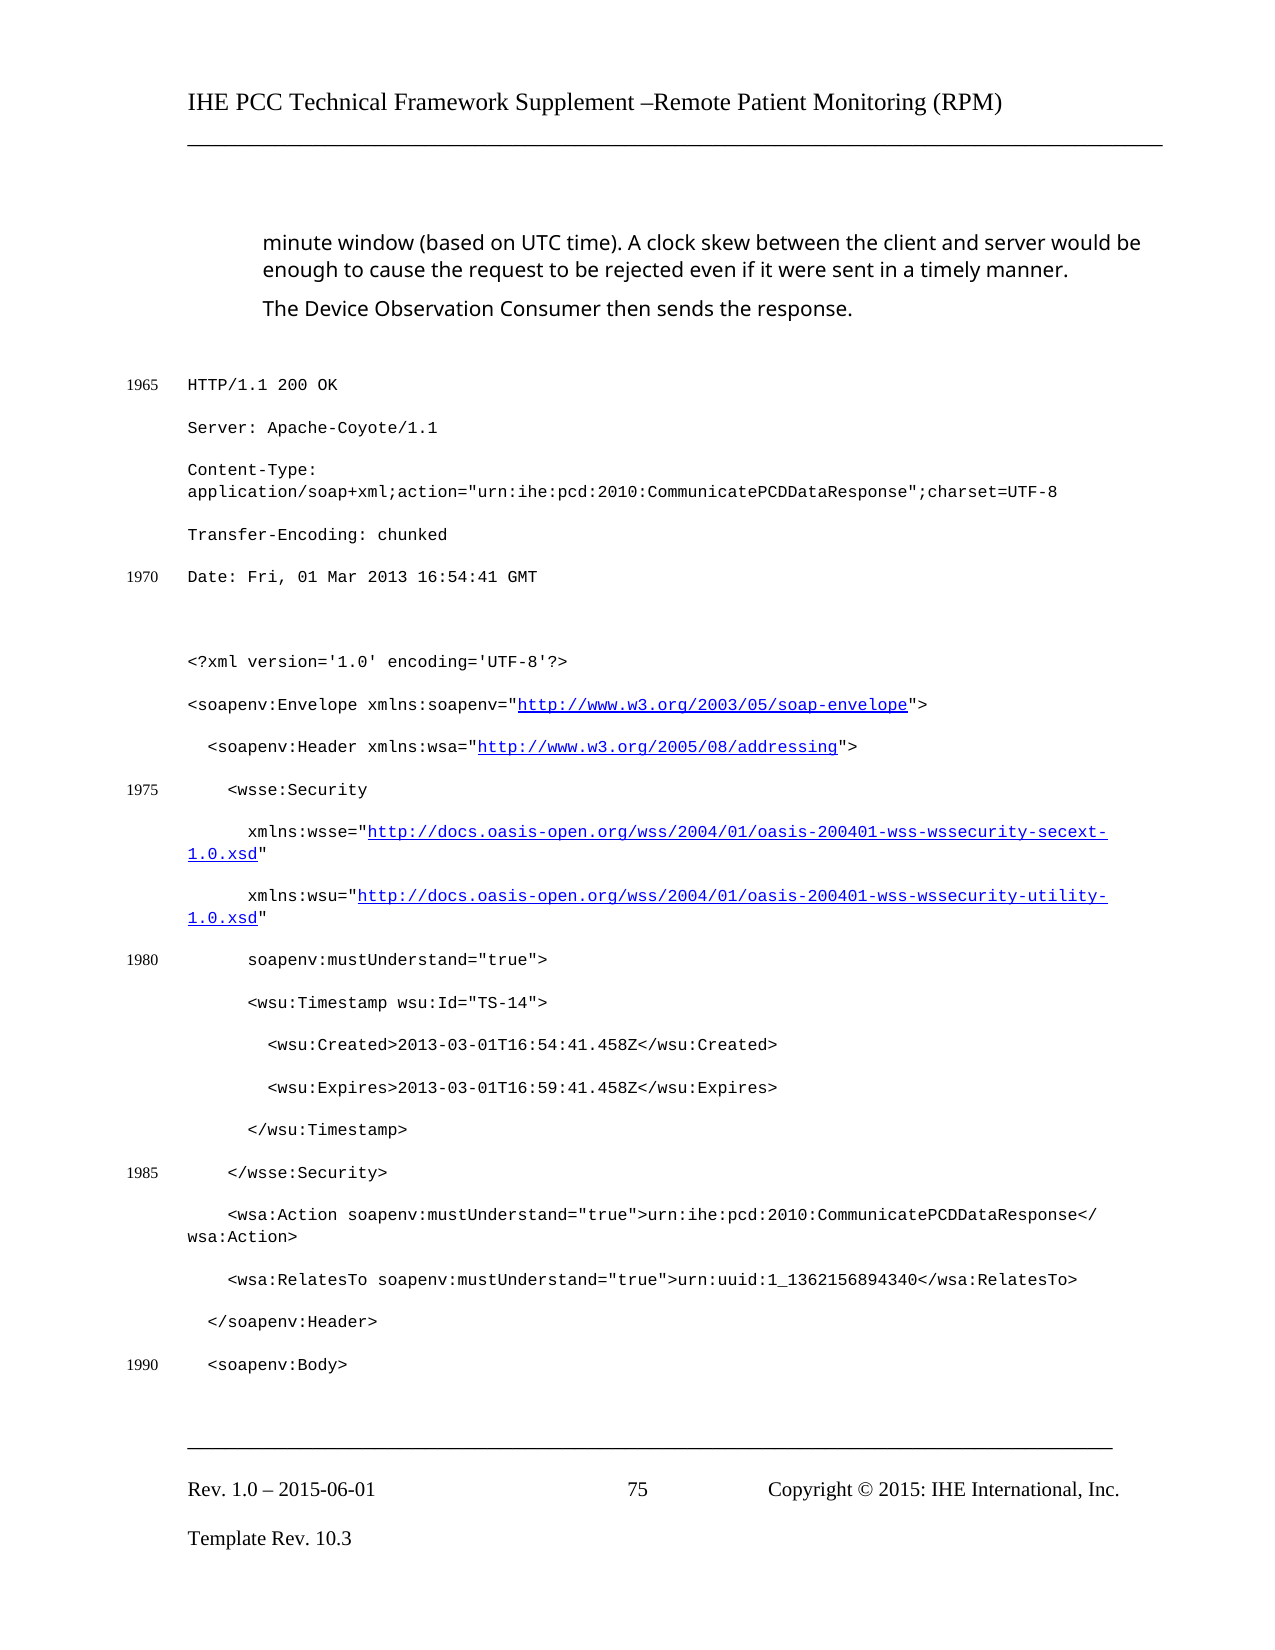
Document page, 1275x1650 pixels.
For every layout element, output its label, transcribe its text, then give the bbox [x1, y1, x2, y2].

text <soapenv:Body> [187, 1356, 1162, 1375]
text xmlns:wsse="http://docs.oasis-open.org/wss/2004/01/oasis-200401-wss-wssecurity-secext-1.0.xsd" [187, 824, 1162, 864]
text </wsse:Security> [187, 1164, 1162, 1183]
text Date: Fri, 01 Mar 2013 16:54:41 GMT [187, 569, 1162, 587]
text Server: Apache-Coyote/1.1 [187, 419, 1162, 438]
text <soapenv:Envelope xmlns:soapenv="http://www.w3.org/2003/05/soap-envelope"> [187, 696, 1162, 715]
text <?xml version='1.0' encoding='UTF-8'?> [187, 654, 1162, 672]
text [262, 228, 1162, 282]
text </soapenv:Header> [187, 1314, 1162, 1332]
text <wsa:Action soapenv:mustUnderstand="true">urn:ihe:pcd:2010:CommunicatePCDDataResponse</wsa:Action> [187, 1207, 1162, 1247]
text Content-Type: application/soap+xml;action="urn:ihe:pcd:2010:CommunicatePCDDataResponse";charset=UTF-8 [187, 462, 1162, 502]
text The Device Observation Consumer then sends the response. [262, 295, 1162, 322]
text <soapenv:Header xmlns:wsa="http://www.w3.org/2005/08/addressing"> [187, 739, 1162, 757]
text </wsu:Timestamp> [187, 1122, 1162, 1141]
text <wsa:RelatesTo soapenv:mustUnderstand="true">urn:uuid:1_1362156894340</wsa:RelatesTo> [187, 1271, 1162, 1290]
text <wsu:Expires>2013-03-01T16:59:41.458Z</wsu:Expires> [187, 1079, 1162, 1098]
text xmlns:wsu="http://docs.oasis-open.org/wss/2004/01/oasis-200401-wss-wssecurity-utility-1.0.xsd" [187, 888, 1162, 928]
text HTTP/1.1 200 OK [187, 377, 1162, 396]
text <wsse:Security [187, 781, 1162, 800]
text soapenv:mustUnderstand="true"> [187, 952, 1162, 971]
text <wsu:Timestamp wsu:Id="TS-14"> [187, 994, 1162, 1013]
text Transfer-Encoding: chunked [187, 526, 1162, 545]
text <wsu:Created>2013-03-01T16:54:41.458Z</wsu:Created> [187, 1037, 1162, 1056]
